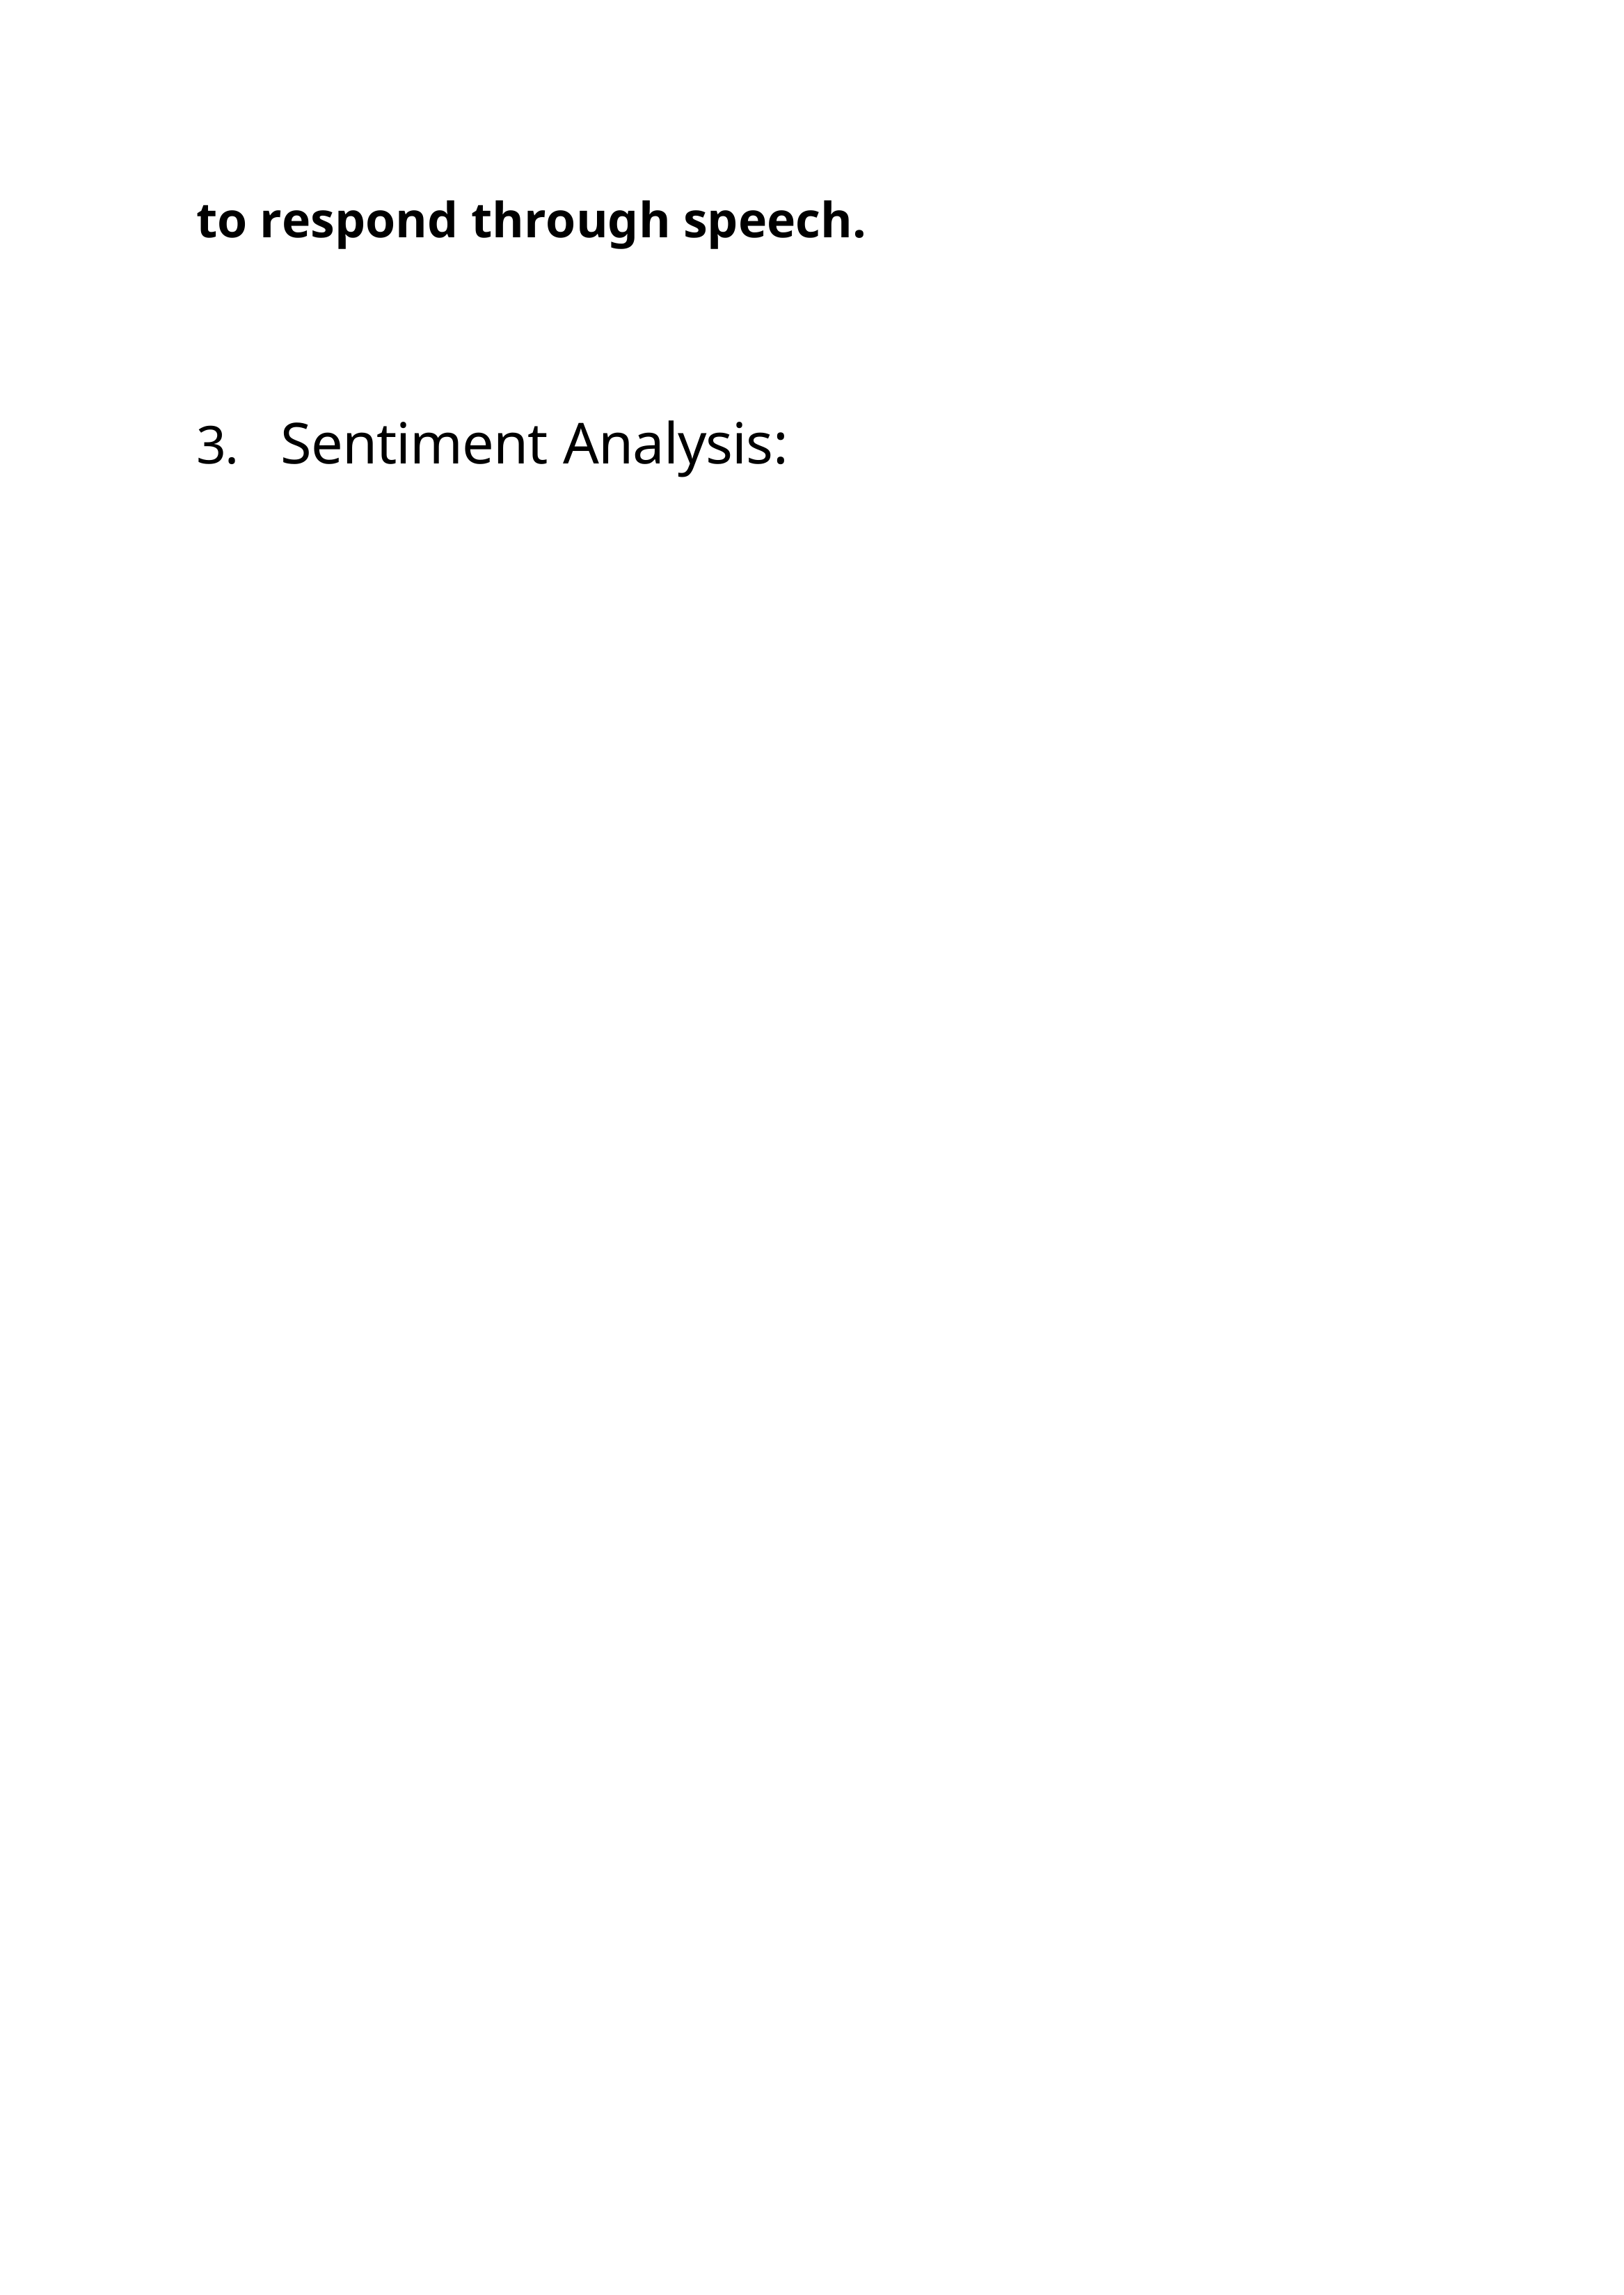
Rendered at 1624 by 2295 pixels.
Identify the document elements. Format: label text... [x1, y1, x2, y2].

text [196, 186, 1408, 252]
subtitle Sentiment Analysis: [196, 403, 1509, 480]
